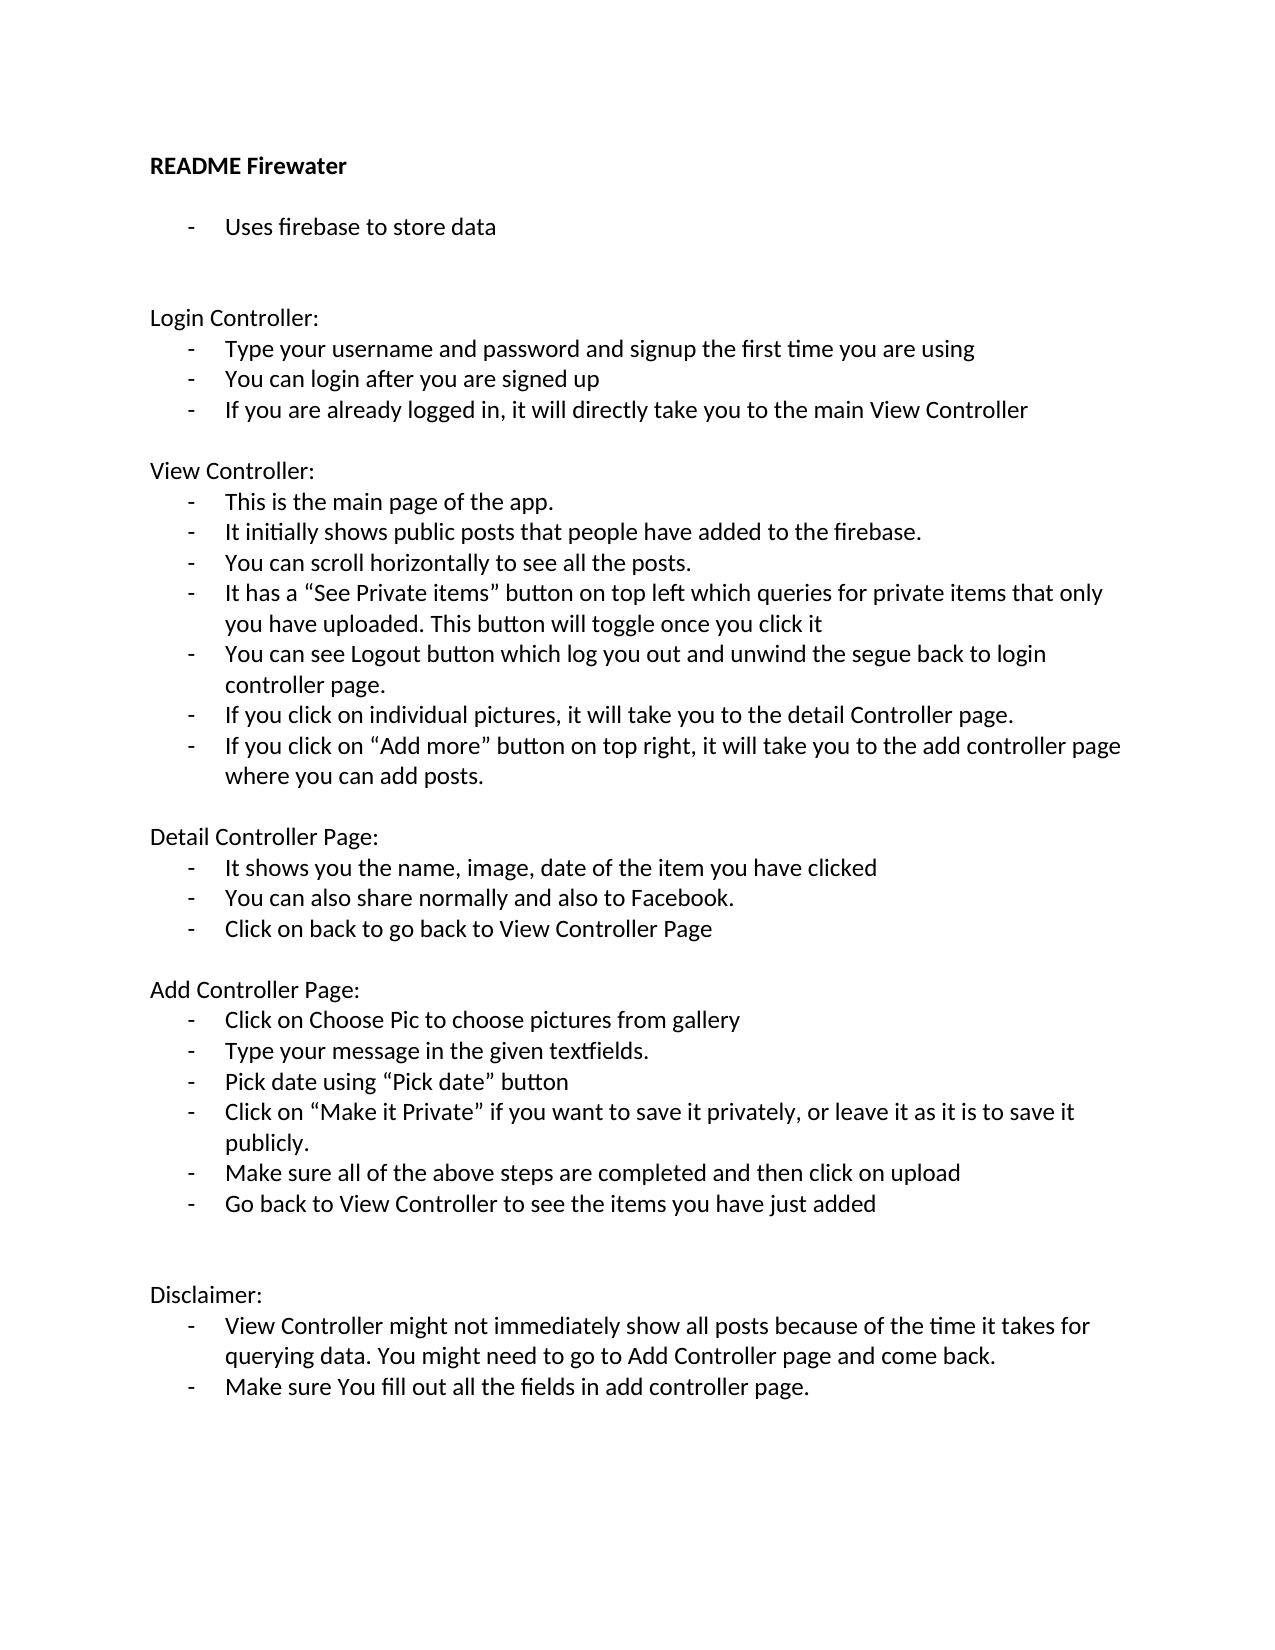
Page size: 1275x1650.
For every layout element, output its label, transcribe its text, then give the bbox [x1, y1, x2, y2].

list You can also share normally and also to Facebook. [187, 882, 1125, 913]
list You can login after you are signed up [187, 364, 1125, 394]
list If you are already logged in, it will directly take you to the main View Controller [187, 394, 1125, 425]
list Click on Choose Pic to choose pictures from gallery [187, 1004, 1125, 1035]
list Click on back to go back to View Controller Page [187, 913, 1125, 943]
list Type your username and password and signup the first time you are using [187, 333, 1125, 364]
list View Controller might not immediately show all posts because of the time it takes for querying data. You might need to go to Add Controller page and come back. [187, 1310, 1125, 1371]
text Add Controller Page: [150, 974, 1125, 1004]
list Type your message in the given textfields. [187, 1035, 1125, 1066]
list It shows you the name, image, date of the item you have clicked [187, 852, 1125, 882]
list Uses firebase to store data [187, 211, 1125, 242]
list You can see Logout button which log you out and unwind the segue back to login controller page. [187, 638, 1125, 699]
list If you click on “Add more” button on top right, it will take you to the add controller page where you can add posts. [187, 730, 1125, 791]
text README Firewater [150, 150, 1125, 181]
list You can scroll horizontally to see all the posts. [187, 547, 1125, 577]
list Pick date using “Pick date” button [187, 1066, 1125, 1096]
list It initially shows public posts that people have added to the firebase. [187, 516, 1125, 547]
text Disclaimer: [150, 1279, 1125, 1310]
text Detail Controller Page: [150, 821, 1125, 852]
list It has a “See Private items” button on top left which queries for private items that only you have uploaded. This button will toggle once you click it [187, 577, 1125, 638]
list Make sure You fill out all the fields in add controller page. [187, 1371, 1125, 1401]
text Login Controller: [150, 303, 1125, 333]
list Click on “Make it Private” if you want to save it privately, or leave it as it is to save it publicly. [187, 1096, 1125, 1157]
list Go back to View Controller to see the items you have just added [187, 1188, 1125, 1218]
list This is the main page of the app. [187, 486, 1125, 516]
text View Controller: [150, 455, 1125, 486]
list If you click on individual pictures, it will take you to the detail Controller page. [187, 699, 1125, 730]
list Make sure all of the above steps are completed and then click on upload [187, 1157, 1125, 1188]
